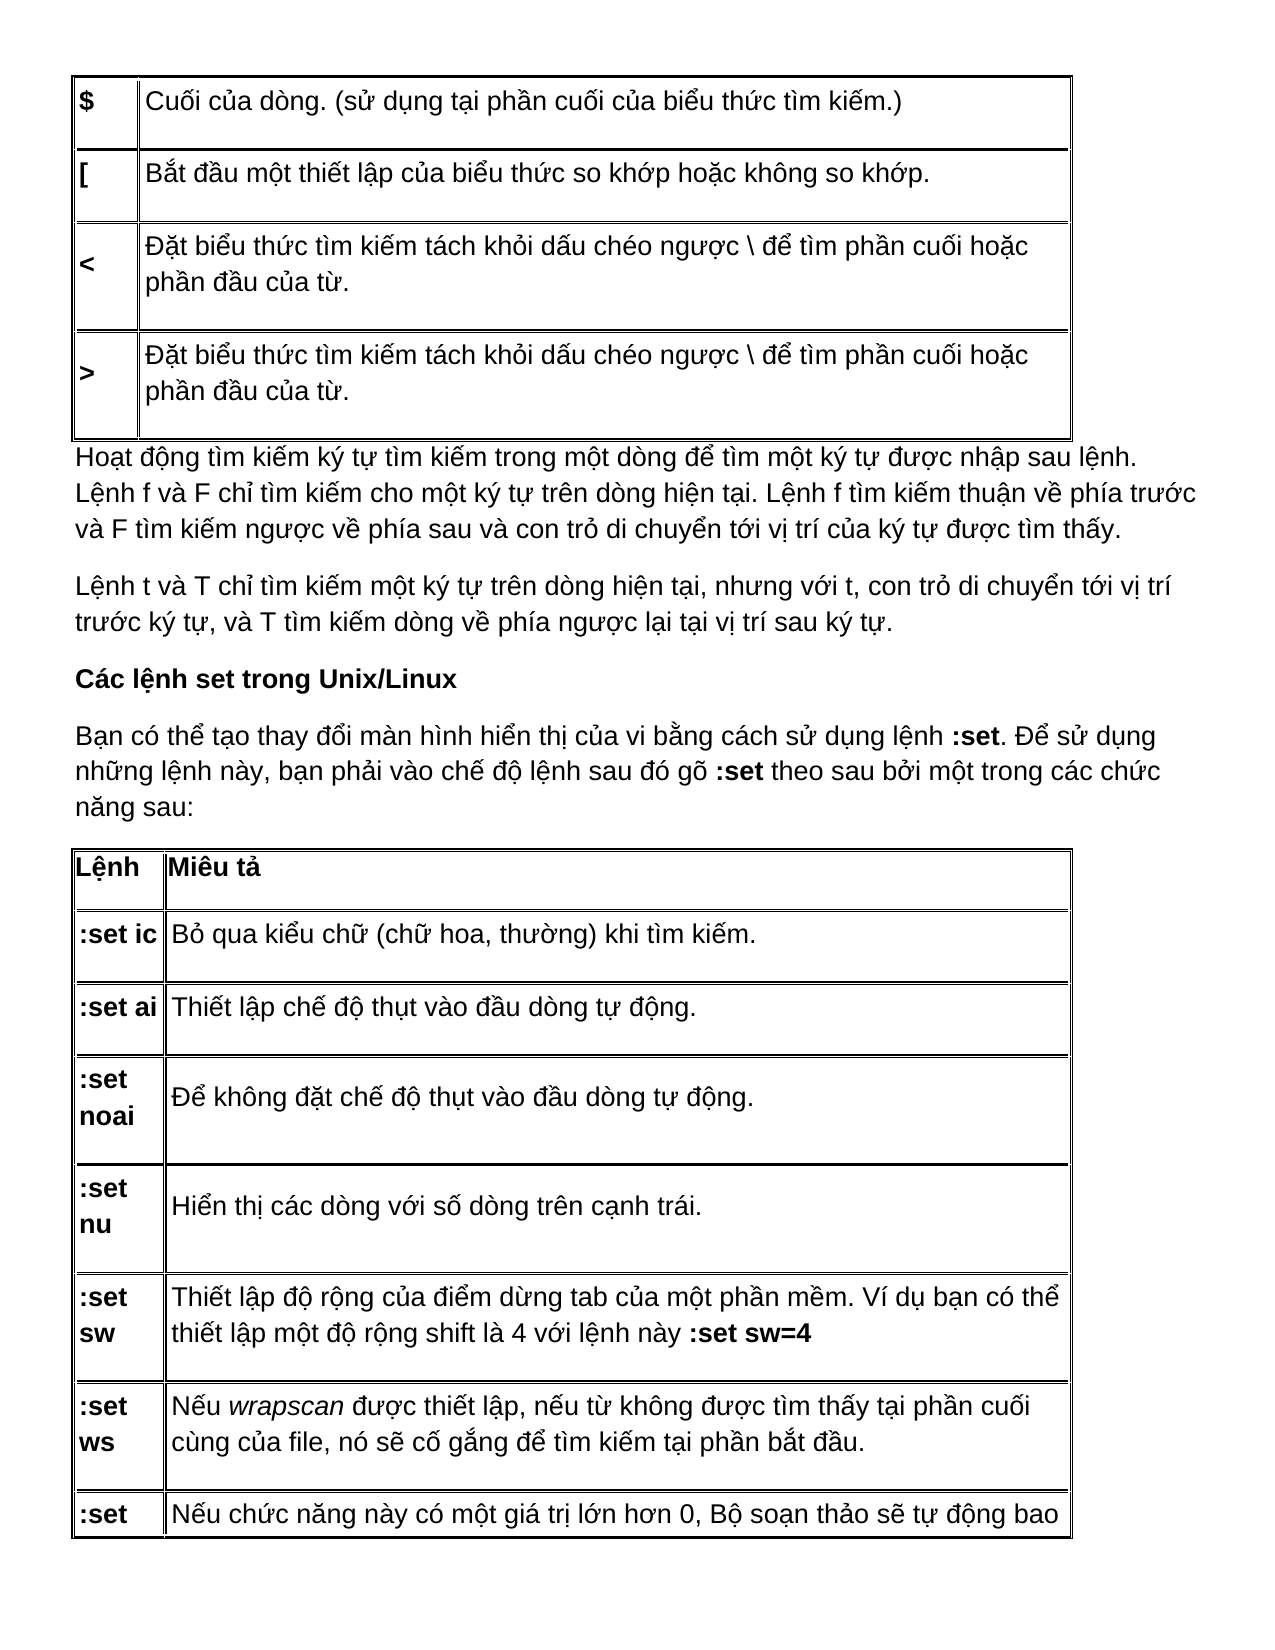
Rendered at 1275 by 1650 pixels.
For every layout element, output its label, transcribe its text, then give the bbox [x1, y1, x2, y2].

table_cell Thiết lập độ rộng của điểm dừng tab của một phần mềm. Ví dụ bạn có thể thiết lập một độ rộng shift là 4 với lệnh này :set sw=4 [165, 1272, 1071, 1380]
table_cell Để không đặt chế độ thụt vào đầu dòng tự động. [167, 1054, 1070, 1163]
text Bạn có thể tạo thay đổi màn hình hiển thị của vi bằng cách sử dụng lệnh :set. Để sử dụng những lệnh này, bạn phải vào chế độ lệnh sau đó gõ :set theo sau bởi một trong các chức năng sau: [75, 719, 1200, 823]
table_cell :set ic [75, 909, 163, 981]
table_cell :set ws [75, 1380, 163, 1489]
table_cell < [73, 221, 139, 329]
text Các lệnh set trong Unix/Linux [75, 663, 1200, 694]
table_cell :set noai [75, 1054, 163, 1163]
table_header Miêu tả [165, 852, 1070, 908]
table_cell Hiển thị các dòng với số dòng trên cạnh trái. [167, 1163, 1071, 1272]
table_cell :set nu [73, 1163, 163, 1272]
table_cell Nếu wrapscan được thiết lập, nếu từ không được tìm thấy tại phần cuối cùng của file, nó sẽ cố gắng để tìm kiếm tại phần bắt đầu. [167, 1380, 1070, 1489]
table_cell Đặt biểu thức tìm kiếm tách khỏi dấu chéo ngược \ để tìm phần cuối hoặc phần đầu của từ. [139, 329, 1070, 438]
table_cell :set wm [75, 1489, 165, 1536]
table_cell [165, 1489, 1070, 1536]
table_cell :set ai [75, 981, 163, 1054]
table_cell > [75, 329, 139, 438]
table_header Lệnh [75, 850, 165, 908]
table_cell Đặt biểu thức tìm kiếm tách khỏi dấu chéo ngược \ để tìm phần cuối hoặc phần đầu của từ. [139, 221, 1071, 329]
table_cell Bắt đầu một thiết lập của biểu thức so khớp hoặc không so khớp. [140, 148, 1071, 221]
table_cell Thiết lập chế độ thụt vào đầu dòng tự động. [167, 981, 1070, 1054]
table_cell Bỏ qua kiểu chữ (chữ hoa, thường) khi tìm kiếm. [167, 909, 1070, 981]
table_cell [ [73, 148, 137, 221]
table_cell :set sw [73, 1272, 165, 1380]
text Hoạt động tìm kiếm ký tự tìm kiếm trong một dòng để tìm một ký tự được nhập sau lệnh. Lệnh f và F chỉ tìm kiếm cho một ký tự trên dòng hiện tại. Lệnh f tìm kiếm thuận về phía trước và F tìm kiếm ngược về phía sau và con trỏ di chuyển tới vị trí của ký tự được tìm thấy. [75, 441, 1200, 544]
table_cell $ [75, 78, 139, 148]
table_cell Cuối của dòng. (sử dụng tại phần cuối của biểu thức tìm kiếm.) [139, 78, 1070, 148]
text Lệnh t và T chỉ tìm kiếm một ký tự trên dòng hiện tại, nhưng với t, con trỏ di chuyển tới vị trí trước ký tự, và T tìm kiếm dòng về phía ngược lại tại vị trí sau ký tự. [75, 570, 1200, 637]
